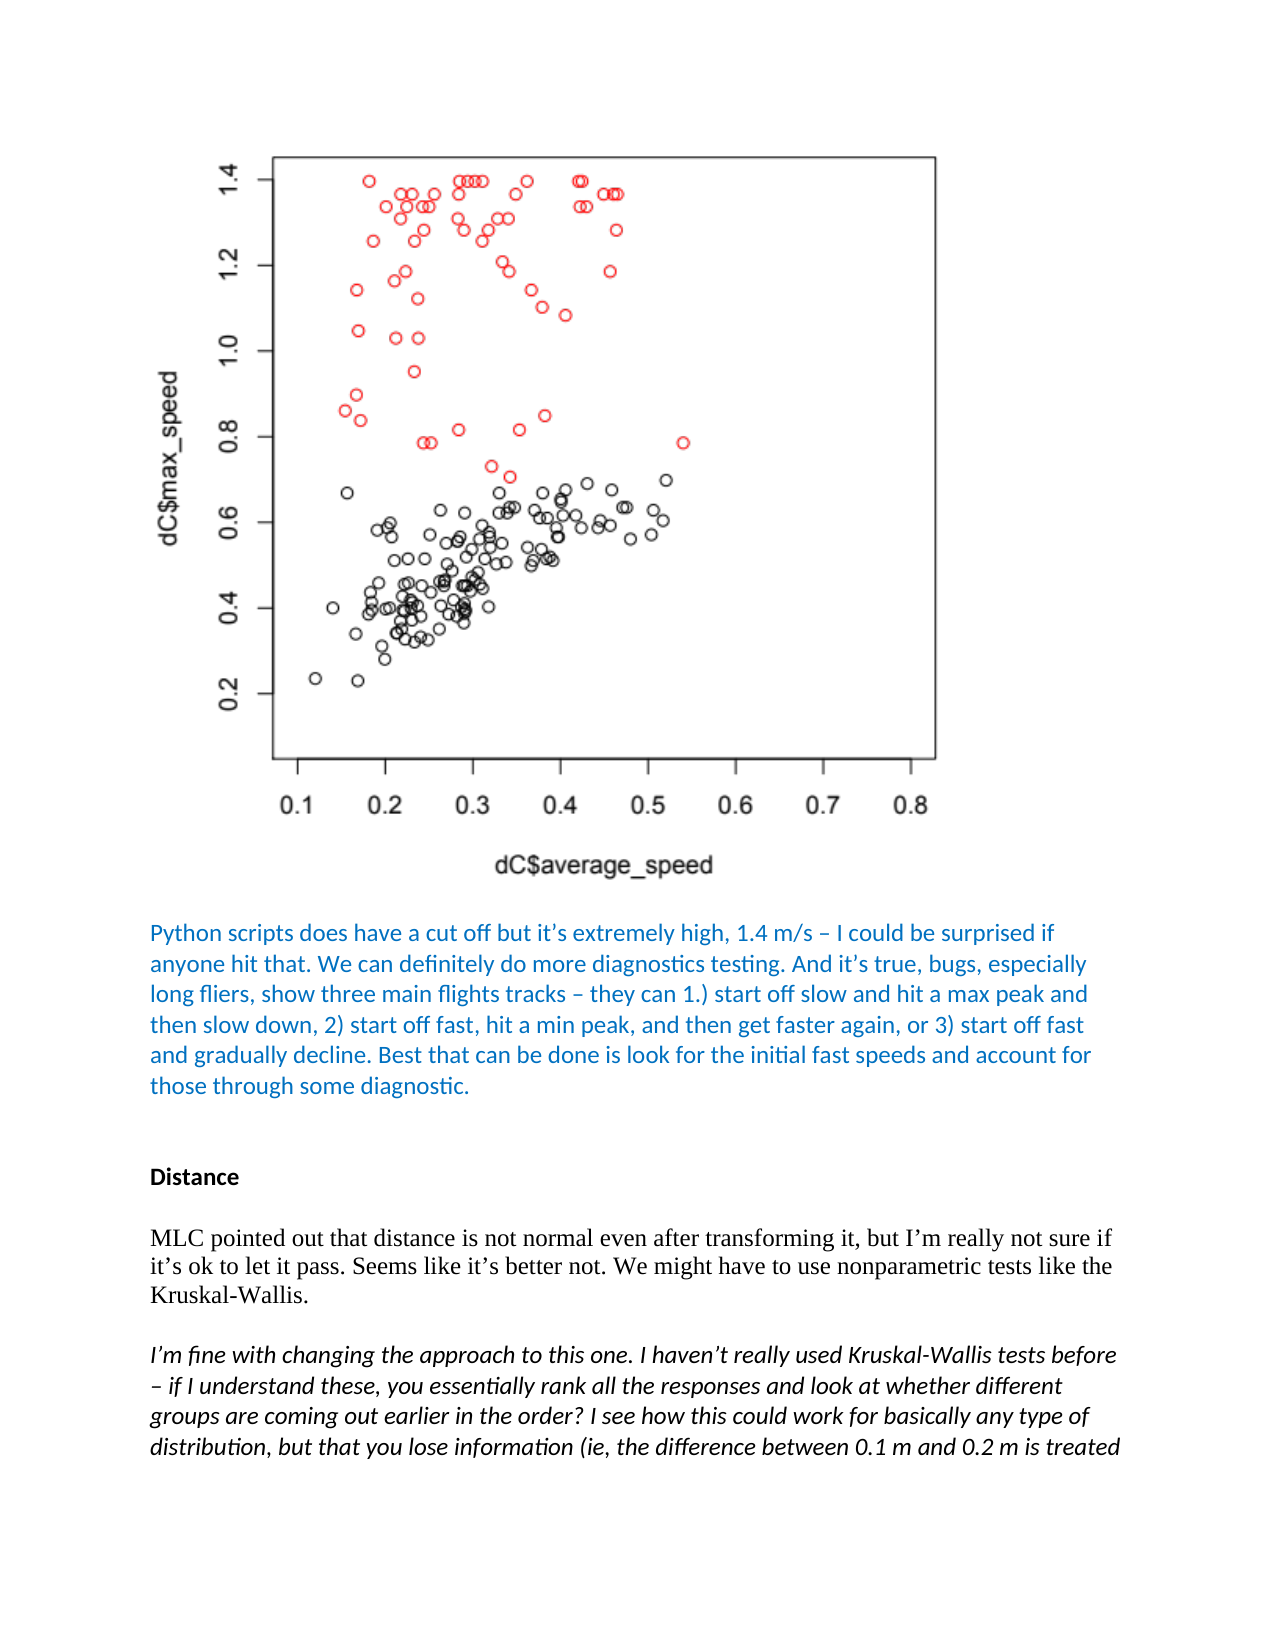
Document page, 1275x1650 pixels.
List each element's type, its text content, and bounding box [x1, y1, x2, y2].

text Distance [150, 1162, 1125, 1192]
text MLC pointed out that distance is not normal even after transforming it, but I’m really not sure if it’s ok to let it pass. Seems like it’s better not. We might have to use nonparametric tests like the Kruskal-Wallis. [150, 1223, 1125, 1309]
text Python scripts does have a cut off but it’s extremely high, 1.4 m/s – I could be surprised if anyone hit that. We can definitely do more diagnostics testing. And it’s true, bugs, especially long fliers, show three main flights tracks – they can 1.) start off slow and hit a max peak and then slow down, 2) start off fast, hit a min peak, and then get faster again, or 3) start off fast and gradually decline. Best that can be done is look for the initial fast speeds and account for those through some diagnostic. [150, 917, 1125, 1101]
